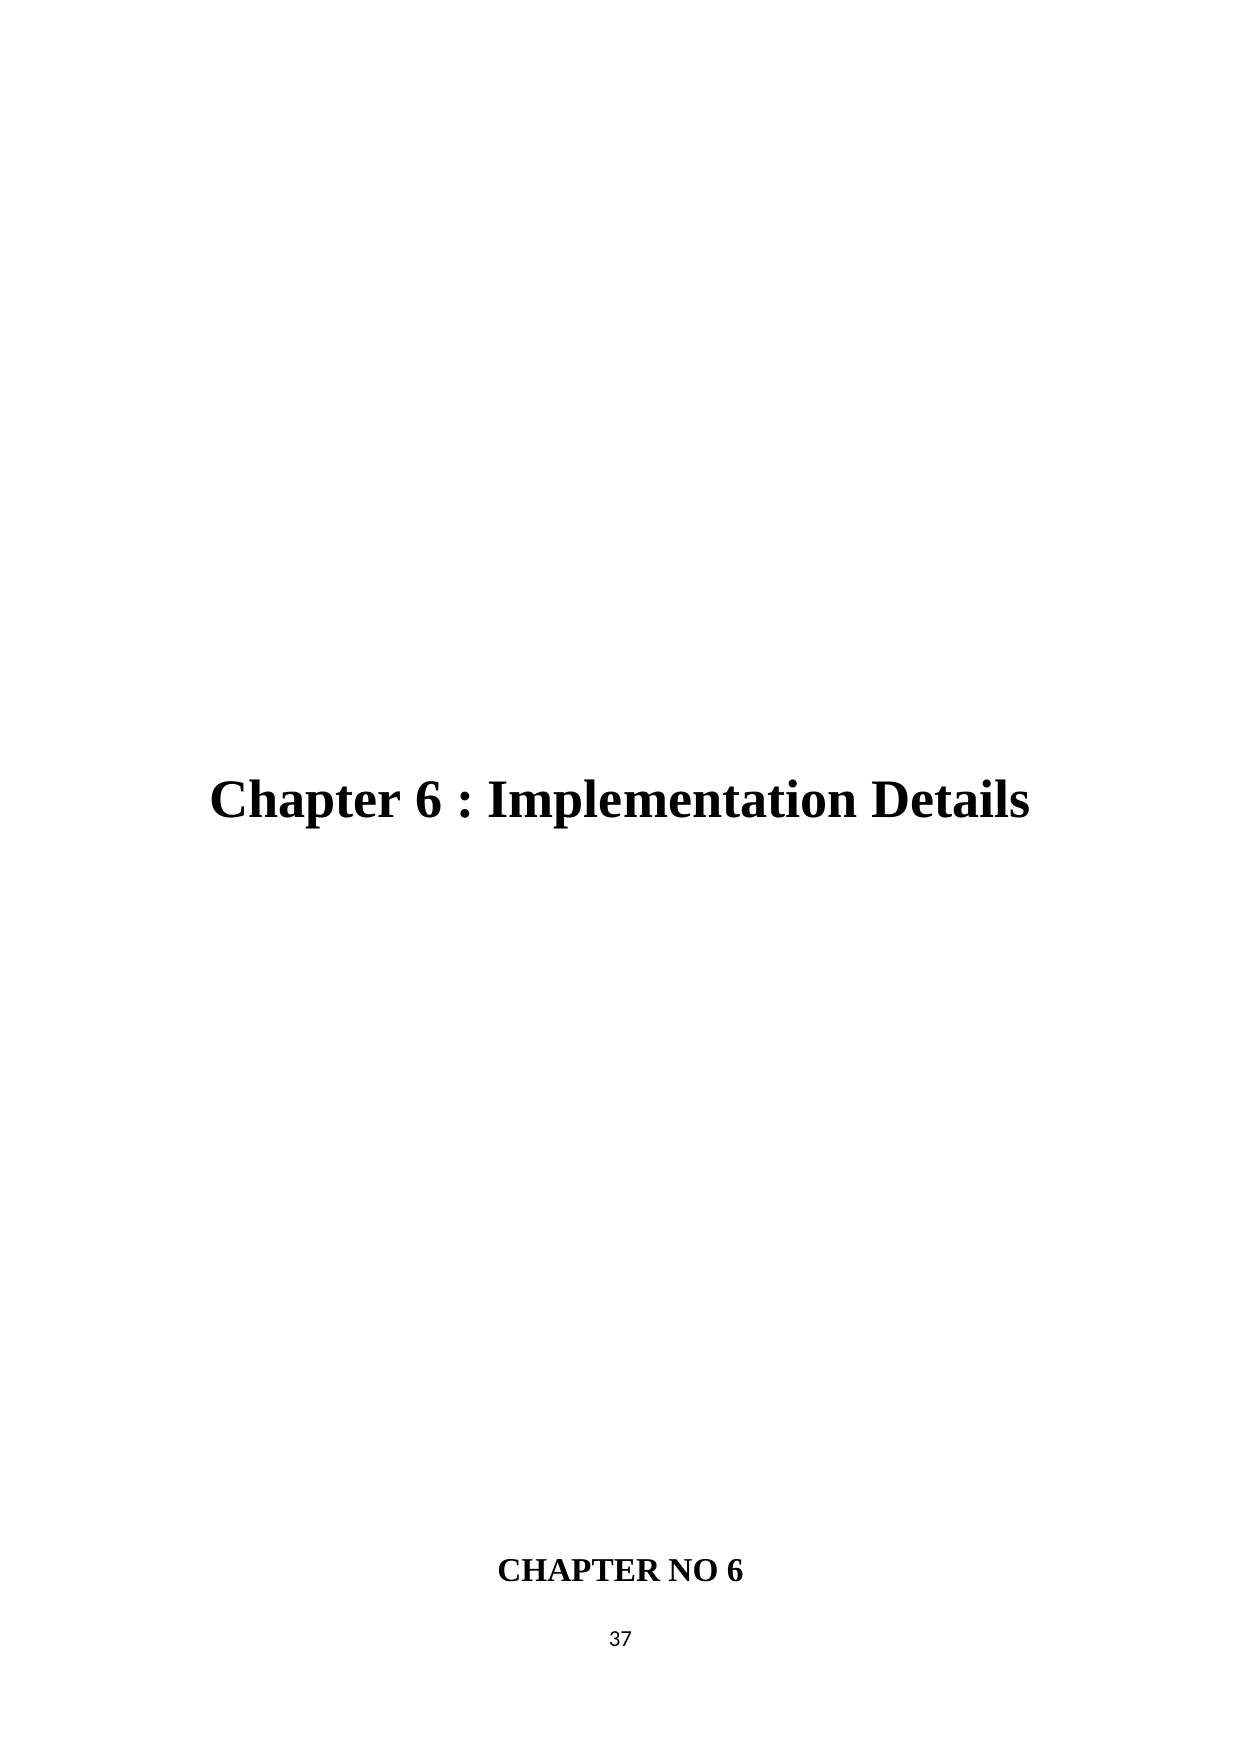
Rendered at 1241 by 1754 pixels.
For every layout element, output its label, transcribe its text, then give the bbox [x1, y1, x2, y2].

text Chapter 6 : Implementation Details [150, 767, 1090, 829]
text CHAPTER NO 6 [150, 1550, 1090, 1588]
